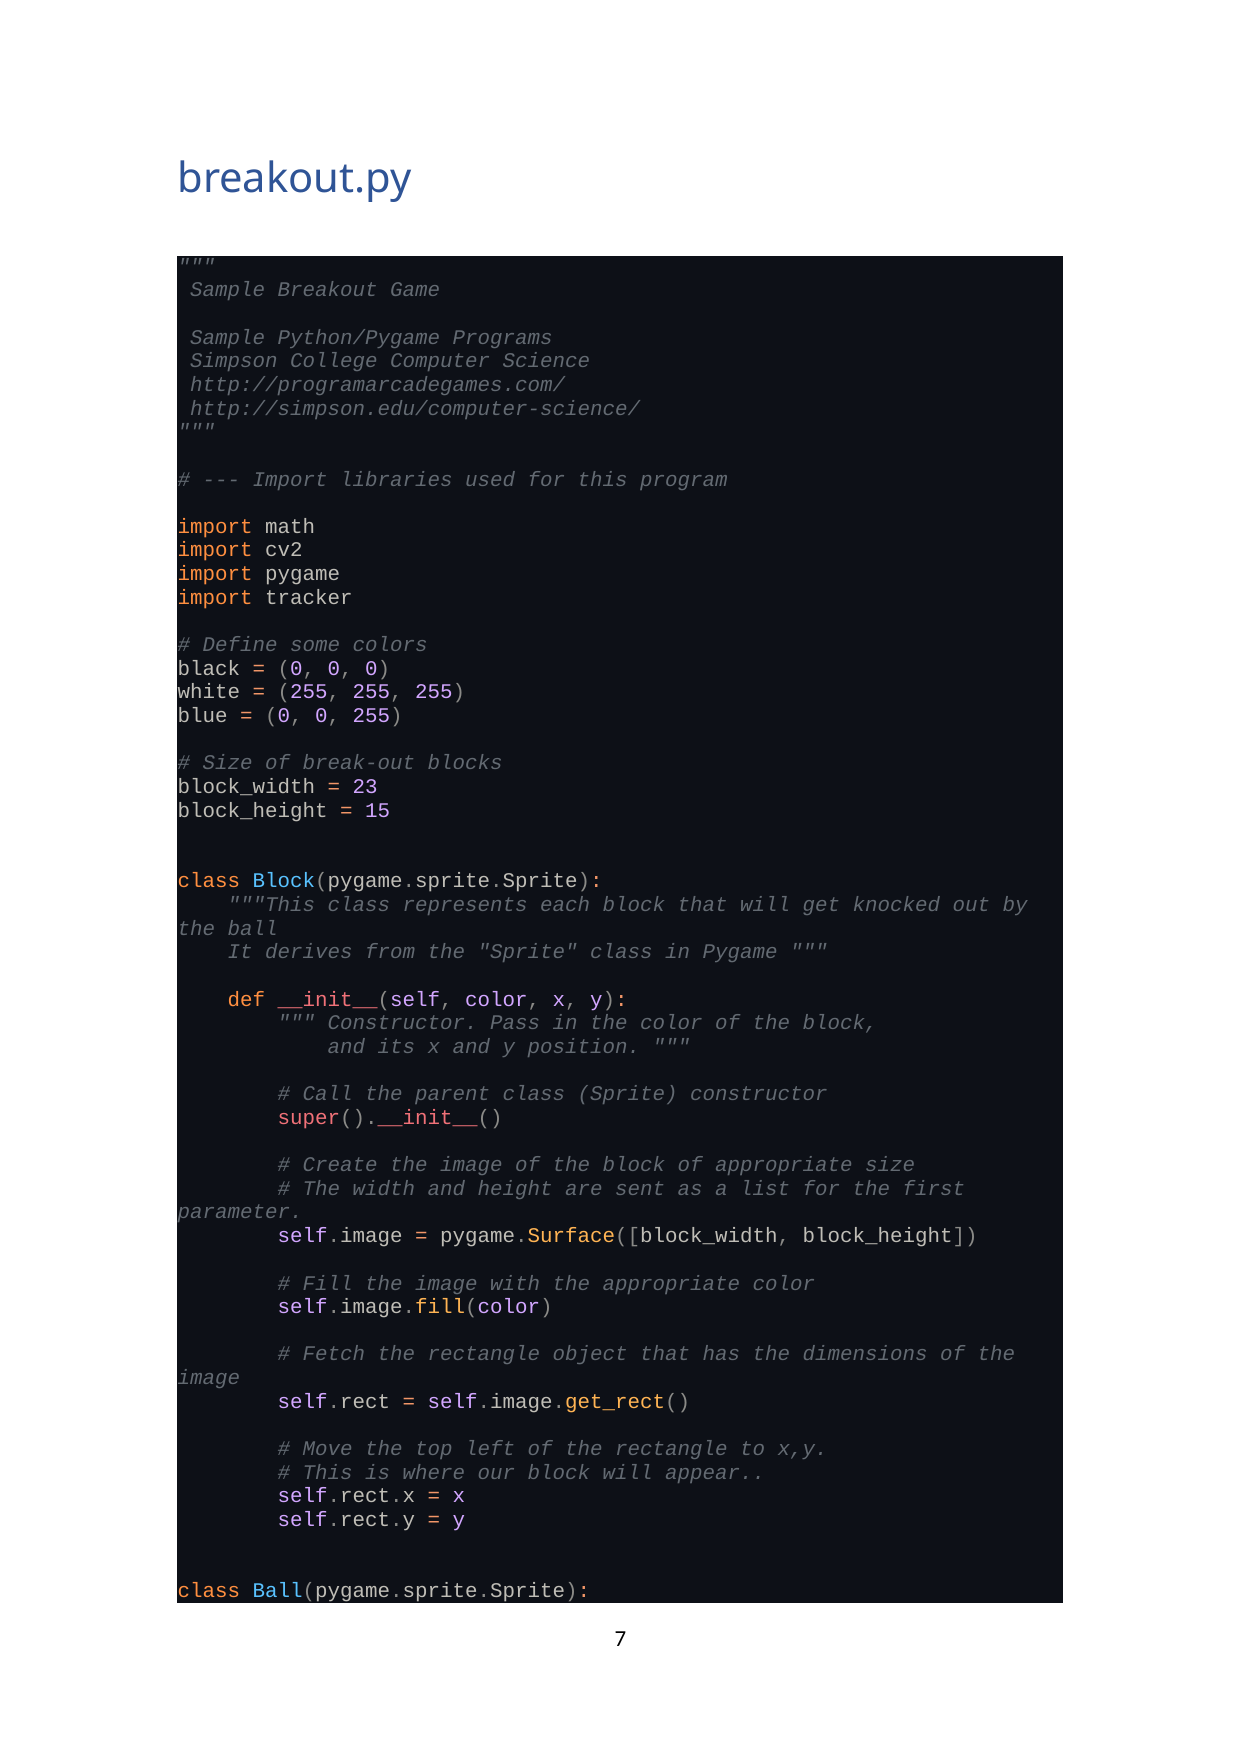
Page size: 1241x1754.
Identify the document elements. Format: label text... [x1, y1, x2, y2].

subtitle breakout.py [177, 148, 1063, 204]
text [177, 256, 1063, 1603]
